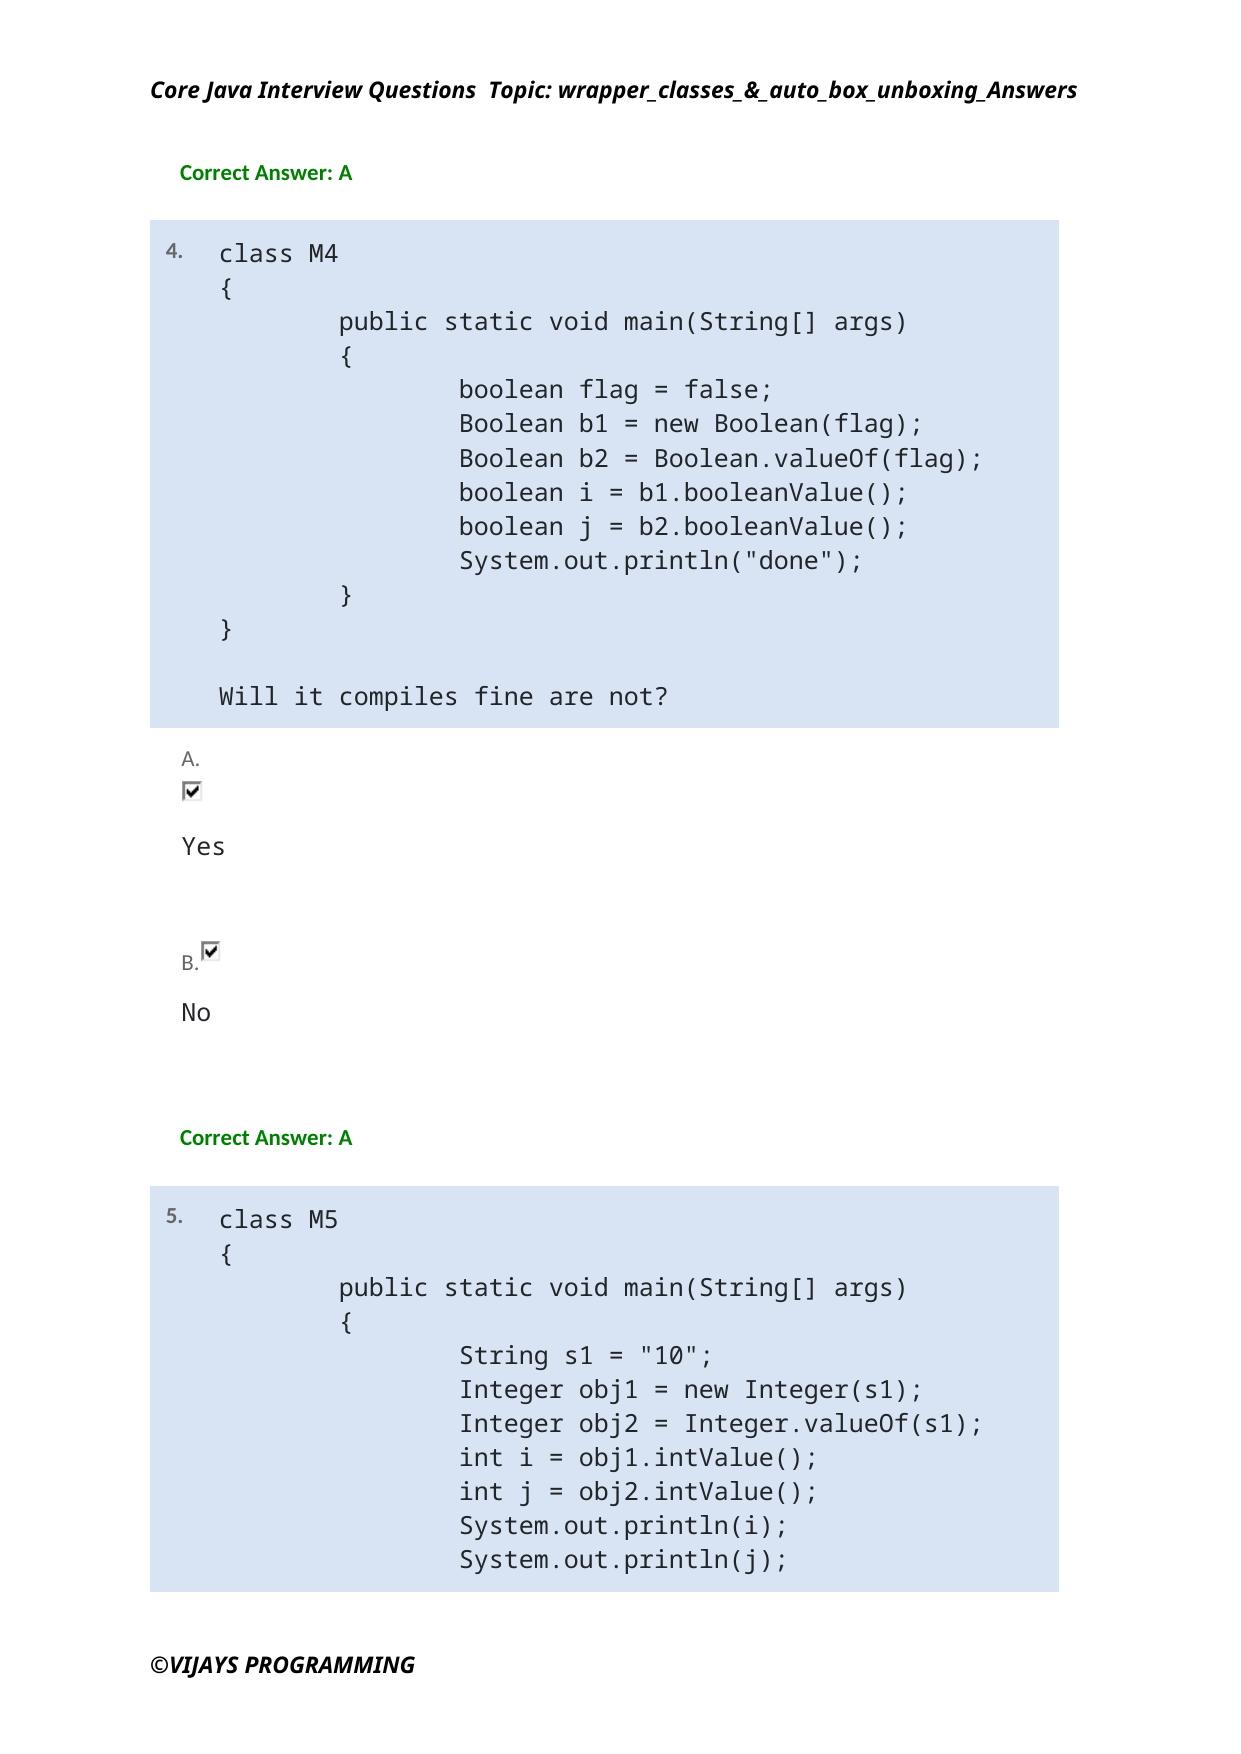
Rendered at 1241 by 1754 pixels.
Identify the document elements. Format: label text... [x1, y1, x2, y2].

table_cell [150, 728, 1090, 1115]
table_header 5. [150, 1186, 203, 1592]
table_cell Correct Answer: A [150, 1115, 1090, 1186]
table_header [203, 1186, 1059, 1592]
table_cell class M4 { public static void main(String[] args) { boolean flag = false; Boolean b1 = new Boolean(flag); Boolean b2 = Boolean.valueOf(flag); boolean i = b1.booleanValue(); boolean j = b2.booleanValue(); System.out.println("done"); } } Will it compiles fine are not? [203, 220, 1059, 728]
table_cell Correct Answer: A [150, 150, 1090, 220]
table_cell 4. [150, 220, 203, 728]
